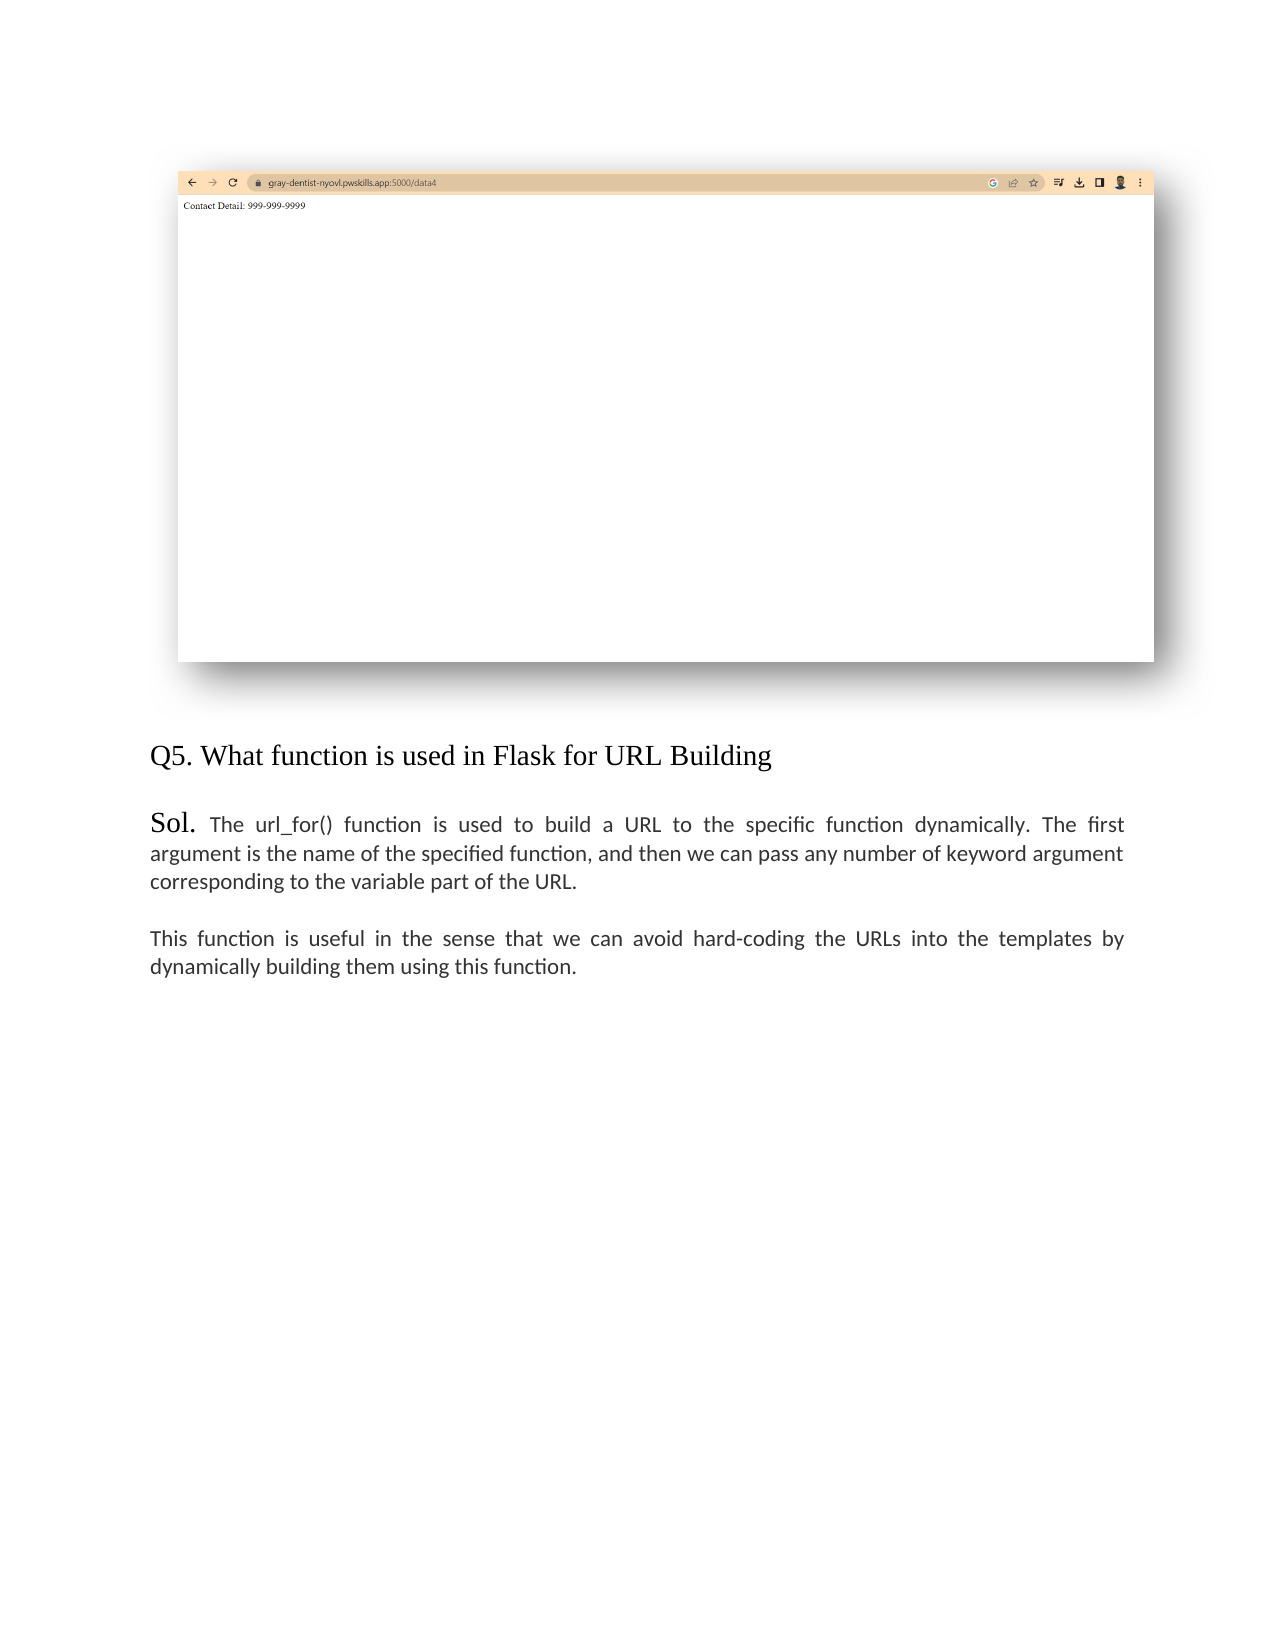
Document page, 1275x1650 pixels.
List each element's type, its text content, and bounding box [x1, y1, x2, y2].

picture [178, 171, 1154, 662]
text Q5. What function is used in Flask for URL Building [150, 738, 1125, 771]
text This function is useful in the sense that we can avoid hard-coding the URLs into the templates by dynamically building them using this function. [150, 924, 1125, 980]
text Sol. The url_for() function is used to build a URL to the specific function dynamically. The first argument is the name of the specified function, and then we can pass any number of keyword argument corresponding to the variable part of the URL. [150, 805, 1125, 895]
